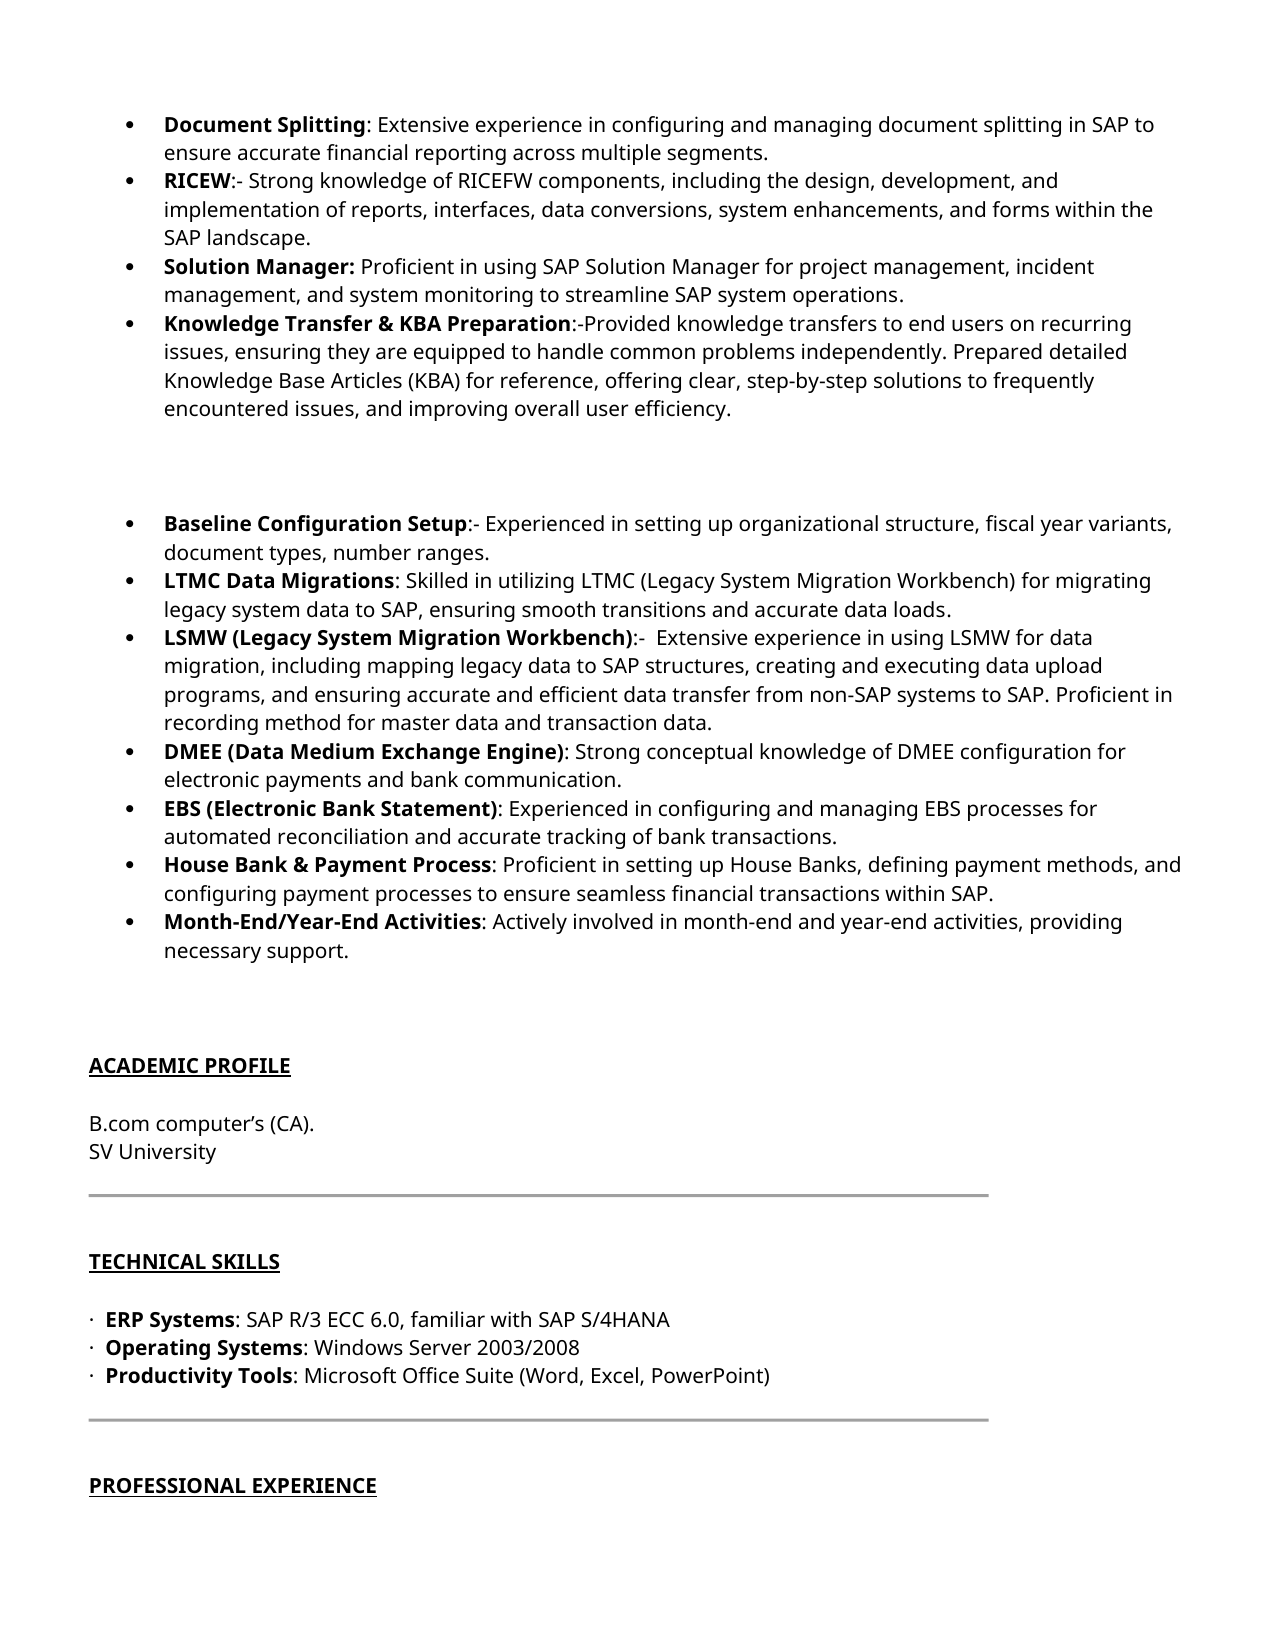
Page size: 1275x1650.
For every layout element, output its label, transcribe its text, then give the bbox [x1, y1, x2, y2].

text · Operating Systems: Windows Server 2003/2008 [89, 1333, 1186, 1362]
text · ERP Systems: SAP R/3 ECC 6.0, familiar with SAP S/4HANA [89, 1305, 1186, 1333]
list Knowledge Transfer & KBA Preparation:-Provided knowledge transfers to end users on recurring issues, ensuring they are equipped to handle common problems independently. Prepared detailed Knowledge Base Articles (KBA) for reference, offering clear, step-by-step solutions to frequently encountered issues, and improving overall user efficiency. [126, 309, 1186, 423]
text · Productivity Tools: Microsoft Office Suite (Word, Excel, PowerPoint) [89, 1362, 1186, 1390]
list Document Splitting: Extensive experience in configuring and managing document splitting in SAP to ensure accurate financial reporting across multiple segments. [126, 110, 1186, 167]
list RICEW:- Strong knowledge of RICEFW components, including the design, development, and implementation of reports, interfaces, data conversions, system enhancements, and forms within the SAP landscape. [126, 167, 1186, 252]
list LTMC Data Migrations: Skilled in utilizing LTMC (Legacy System Migration Workbench) for migrating legacy system data to SAP, ensuring smooth transitions and accurate data loads. [126, 566, 1186, 623]
list Month-End/Year-End Activities: Actively involved in month-end and year-end activities, providing necessary support. [126, 907, 1186, 964]
text B.com computer’s (CA). SV University [89, 1109, 1186, 1166]
list LSMW (Legacy System Migration Workbench):- Extensive experience in using LSMW for data migration, including mapping legacy data to SAP structures, creating and executing data upload programs, and ensuring accurate and efficient data transfer from non-SAP systems to SAP. Proficient in recording method for master data and transaction data. [126, 623, 1186, 737]
list EBS (Electronic Bank Statement): Experienced in configuring and managing EBS processes for automated reconciliation and accurate tracking of bank transactions. [126, 794, 1186, 851]
subtitle ACADEMIC PROFILE [89, 1051, 1186, 1079]
subtitle TECHNICAL SKILLS [89, 1247, 1186, 1276]
subtitle PROFESSIONAL EXPERIENCE [89, 1472, 1186, 1500]
list Baseline Configuration Setup:- Experienced in setting up organizational structure, fiscal year variants, document types, number ranges. [126, 509, 1186, 566]
list Solution Manager: Proficient in using SAP Solution Manager for project management, incident management, and system monitoring to streamline SAP system operations. [126, 252, 1186, 309]
list House Bank & Payment Process: Proficient in setting up House Banks, defining payment methods, and configuring payment processes to ensure seamless financial transactions within SAP. [126, 851, 1186, 907]
list DMEE (Data Medium Exchange Engine): Strong conceptual knowledge of DMEE configuration for electronic payments and bank communication. [126, 737, 1186, 794]
